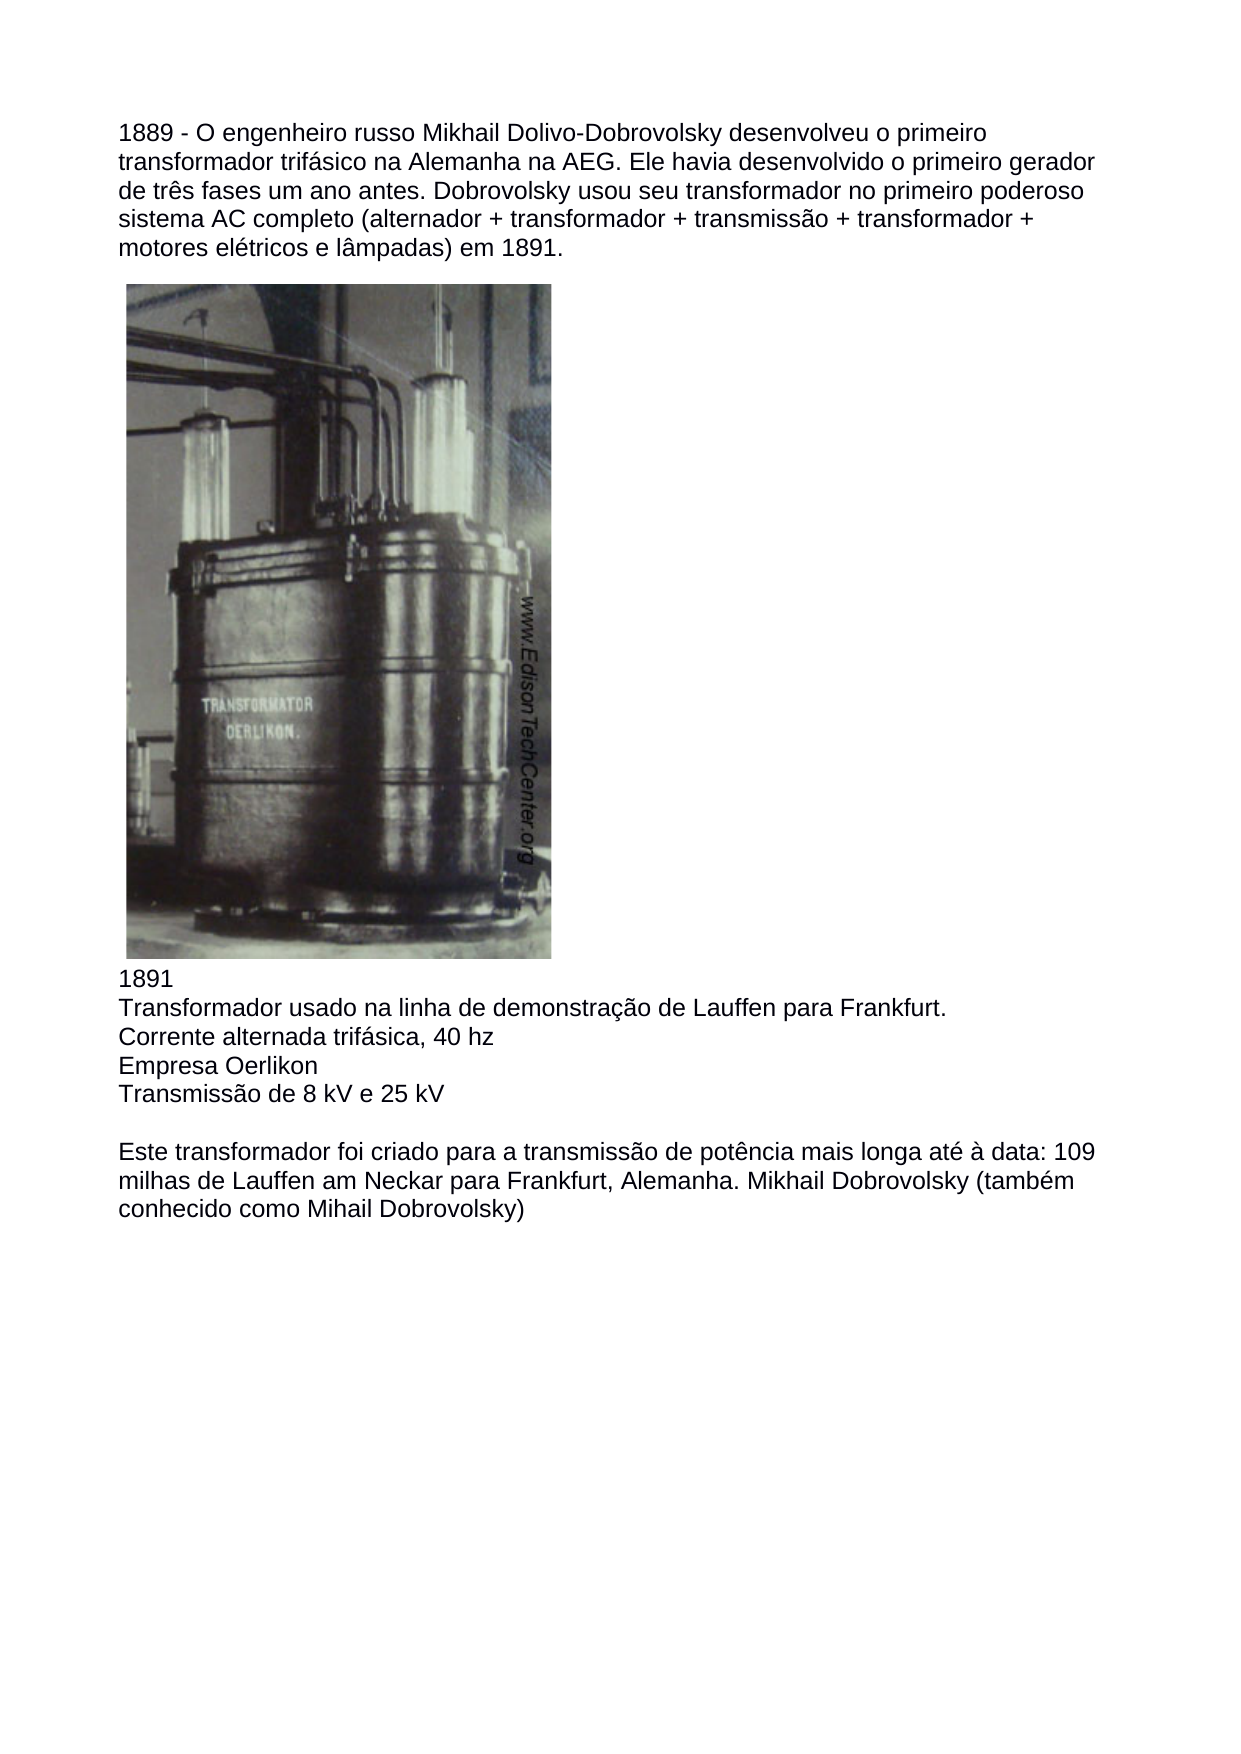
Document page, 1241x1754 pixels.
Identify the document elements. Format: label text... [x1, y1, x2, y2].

picture [126, 284, 552, 959]
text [118, 118, 1122, 262]
text 1891 Transformador usado na linha de demonstração de Lauffen para Frankfurt. Corrente alternada trifásica, 40 hz Empresa Oerlikon Transmissão de 8 kV e 25 kV Este transformador foi criado para a transmissão de potência mais longa até à data: 109 milhas de Lauffen am Neckar para Frankfurt, Alemanha. Mikhail Dobrovolsky (também conhecido como Mihail Dobrovolsky) [118, 964, 1122, 1223]
